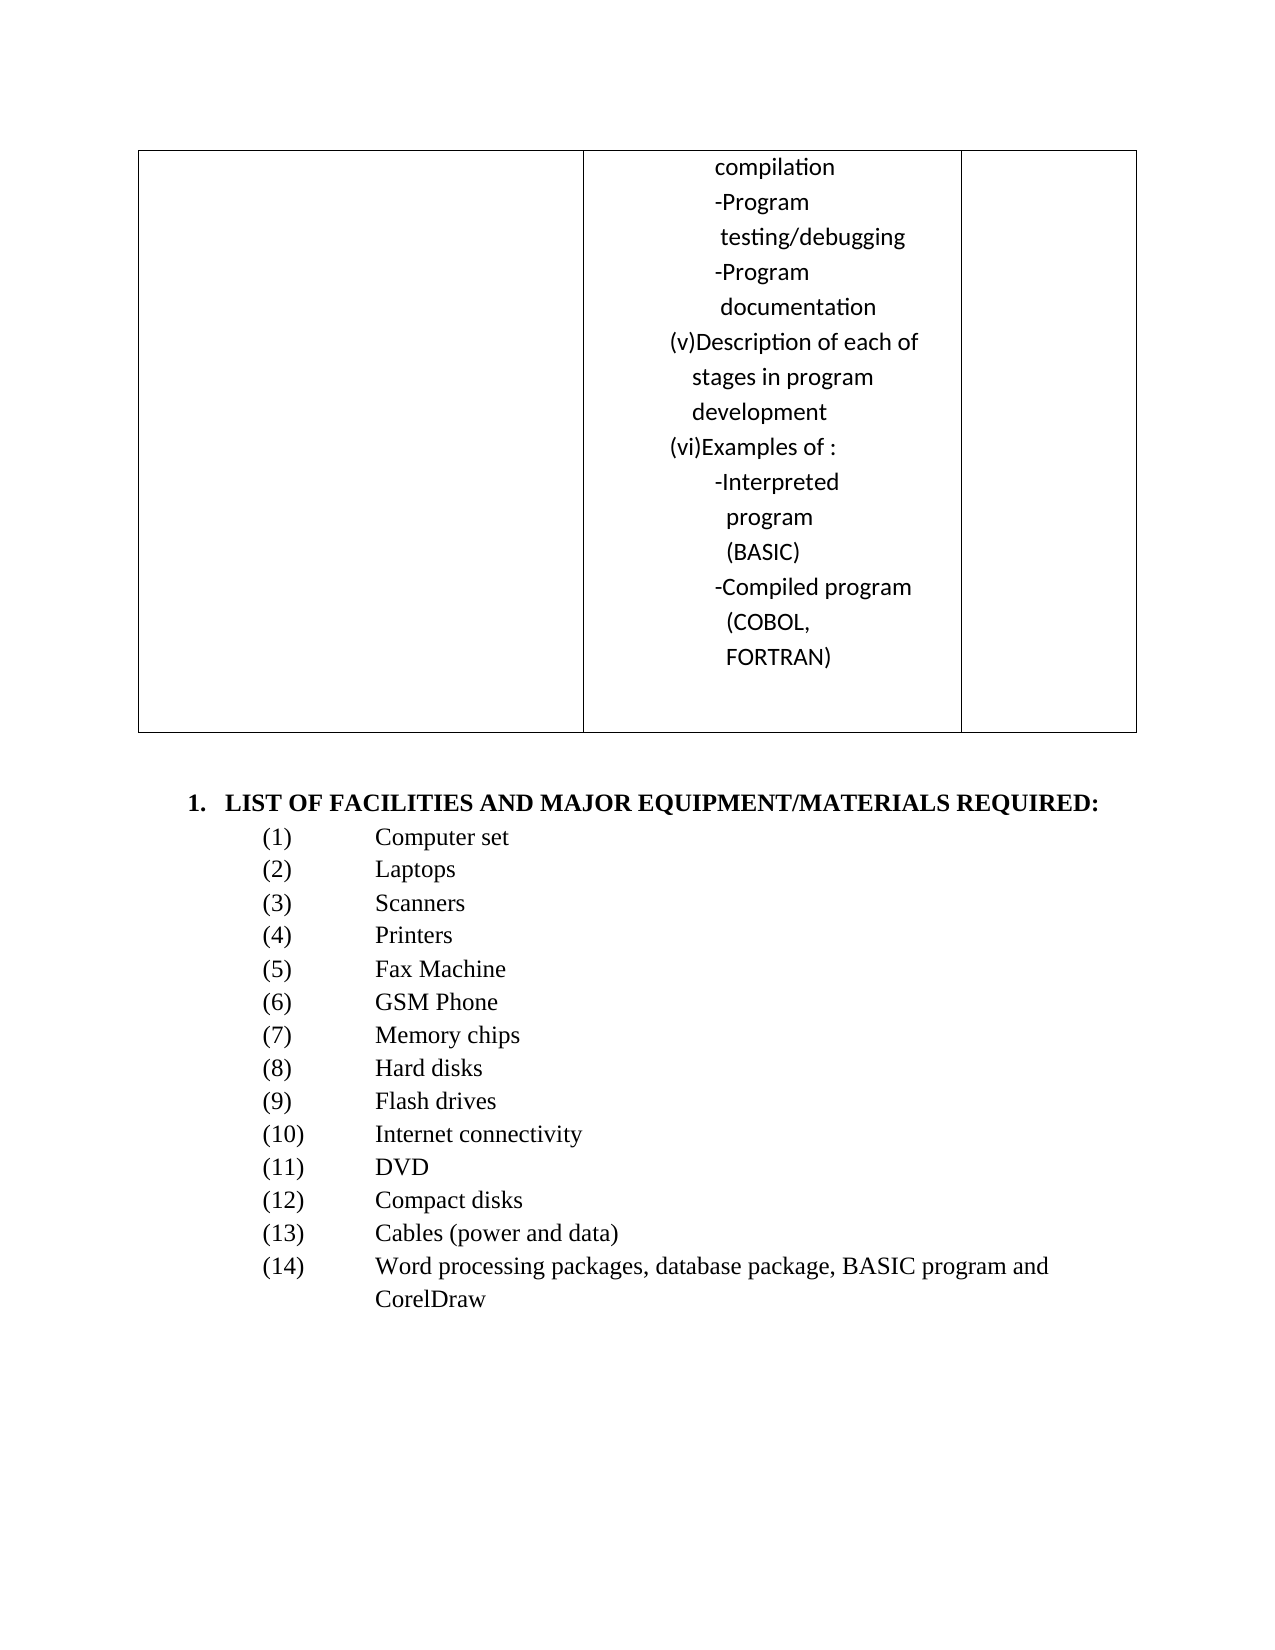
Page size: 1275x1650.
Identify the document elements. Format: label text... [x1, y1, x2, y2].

list Computer set [262, 822, 1125, 850]
list Flash drives [262, 1086, 1125, 1114]
list LIST OF FACILITIES AND MAJOR EQUIPMENT/MATERIALS REQUIRED: [187, 788, 1125, 817]
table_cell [962, 151, 1136, 732]
list Compact disks [262, 1185, 1125, 1213]
list Memory chips [262, 1020, 1125, 1048]
list Internet connectivity [262, 1119, 1125, 1147]
list GSM Phone [262, 987, 1125, 1015]
list Hard disks [262, 1053, 1125, 1081]
list Cables (power and data) [262, 1218, 1125, 1247]
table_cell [139, 151, 583, 732]
list Laptops [262, 854, 1125, 883]
list Scanners [262, 888, 1125, 916]
list DVD [262, 1152, 1125, 1181]
list Word processing packages, database package, BASIC program and [262, 1251, 1125, 1279]
list Printers [262, 921, 1125, 949]
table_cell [584, 151, 961, 732]
list Fax Machine [262, 954, 1125, 982]
list CorelDraw [300, 1284, 1125, 1313]
